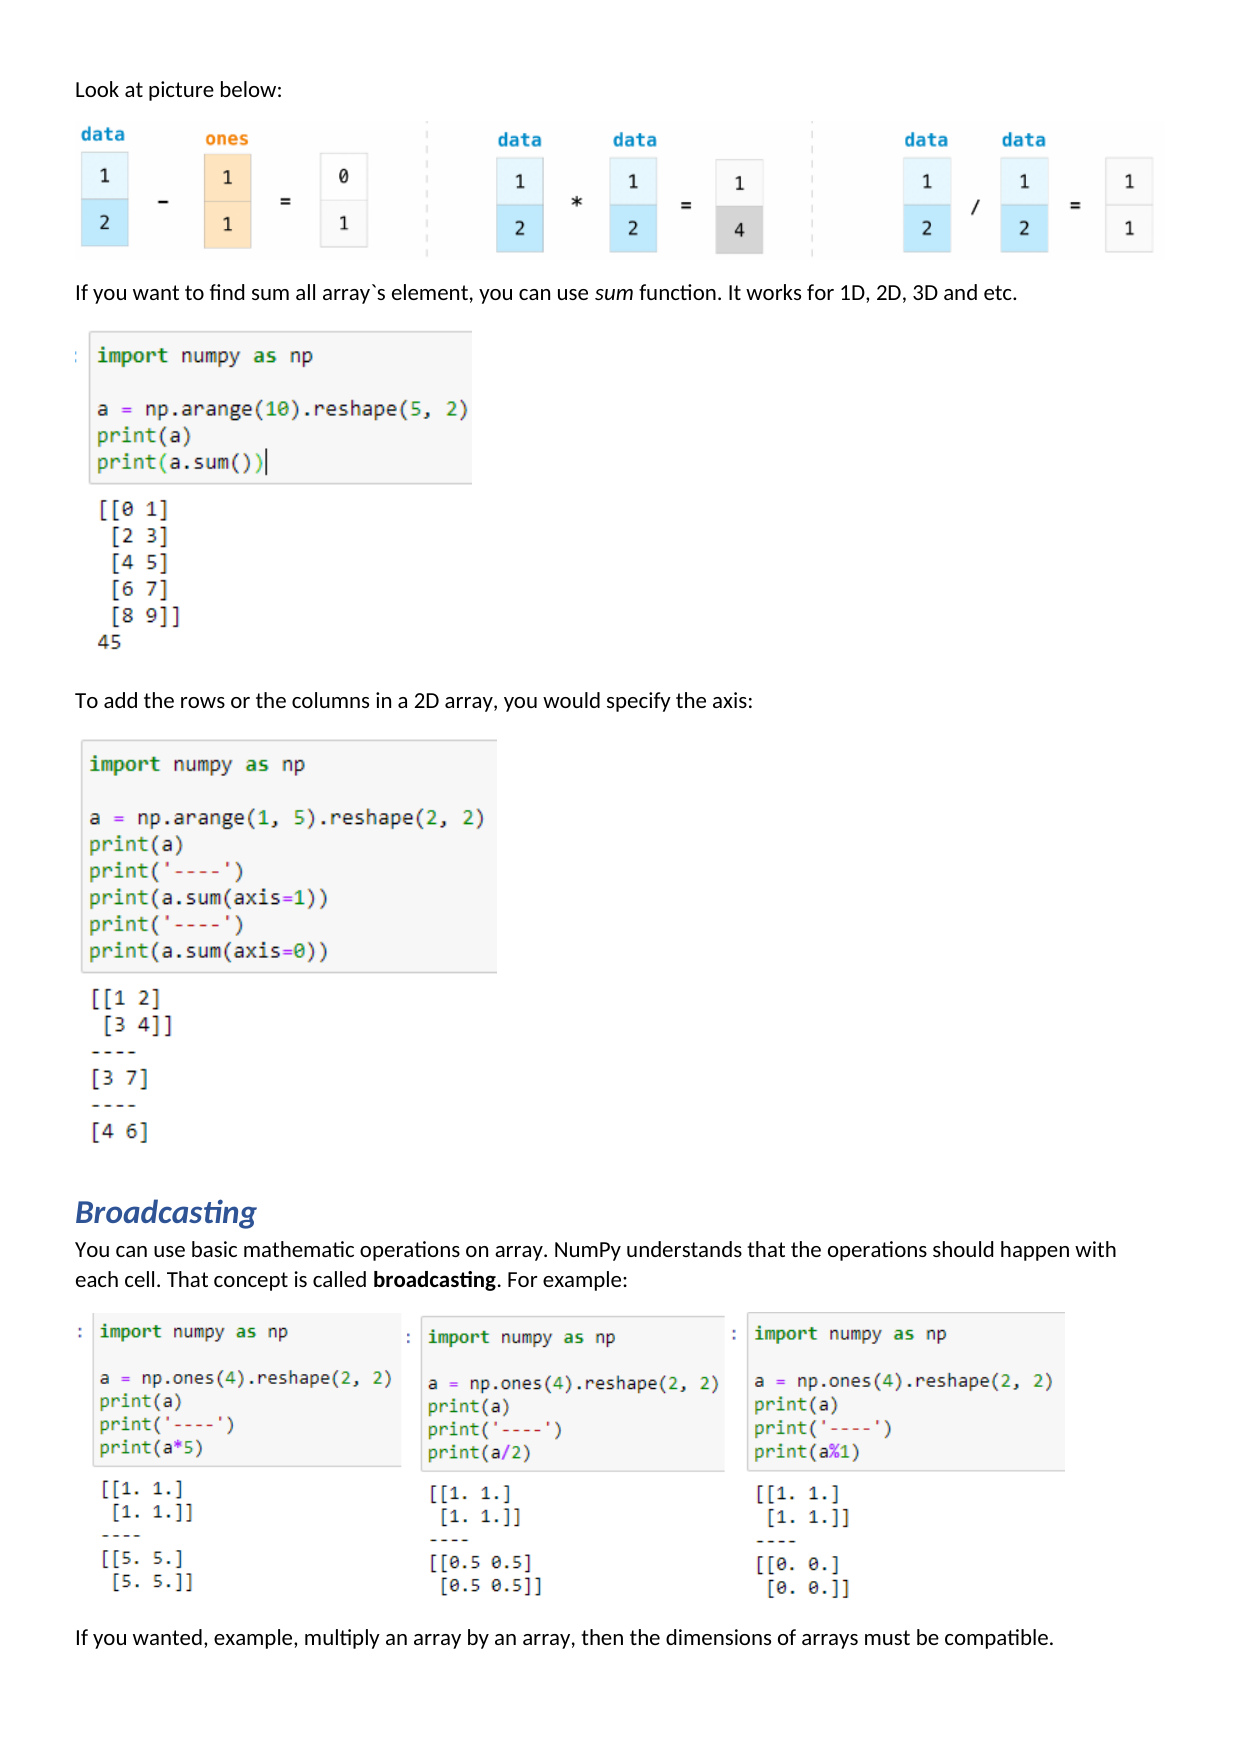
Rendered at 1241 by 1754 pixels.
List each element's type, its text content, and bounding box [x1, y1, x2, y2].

subtitle Broadcasting [75, 1191, 1165, 1232]
picture [729, 1312, 1065, 1605]
picture [75, 1313, 402, 1605]
text If you want to find sum all array`s element, you can use sum function. It works for 1D, 2D, 3D and etc. [75, 278, 1165, 306]
text If you wanted, example, multiply an array by an array, then the dimensions of arrays must be compatible. [75, 1623, 1165, 1652]
text Look at picture below: [75, 75, 1165, 103]
picture [406, 1312, 725, 1605]
text To add the rows or the columns in a 2D array, you would specify the axis: [75, 686, 1165, 714]
picture [75, 733, 497, 1165]
text You can use basic mathematic operations on array. NumPy understands that the operations should happen with each cell. That concept is called broadcasting. For example: [75, 1235, 1165, 1294]
picture [75, 121, 1166, 260]
picture [75, 325, 472, 668]
